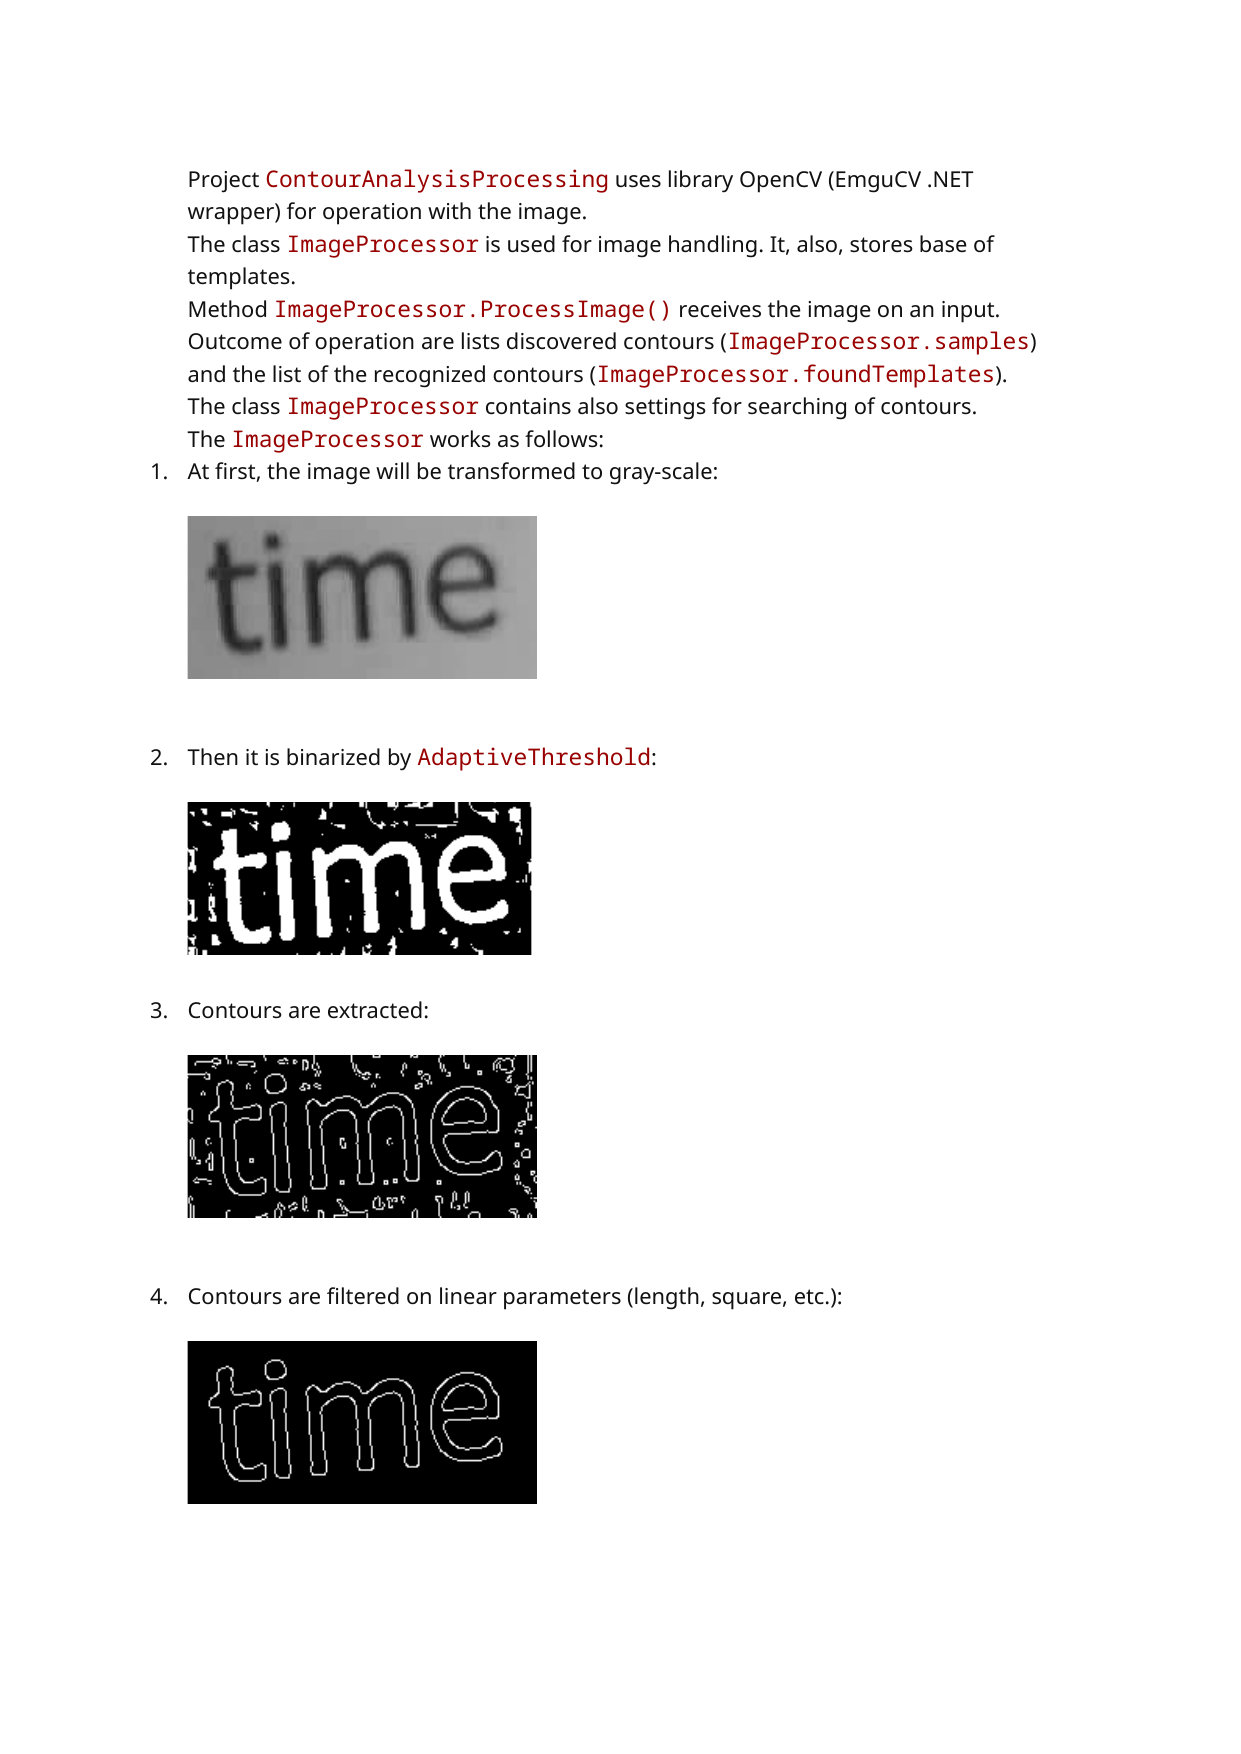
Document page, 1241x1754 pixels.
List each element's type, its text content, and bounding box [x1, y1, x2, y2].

picture [187, 1341, 537, 1504]
list At first, the image will be transformed to gray-scale: [150, 454, 1053, 487]
text Method ImageProcessor.ProcessImage() receives the image on an input. Outcome of operation are lists discovered contours (ImageProcessor.samples) and the list of the recognized contours (ImageProcessor.foundTemplates). [187, 292, 1053, 389]
list Then it is binarized by AdaptiveThreshold: [150, 740, 1053, 773]
list Contours are filtered on linear parameters (length, square, etc.): [150, 1279, 1053, 1312]
text The ImageProcessor works as follows: [187, 422, 1053, 454]
picture [187, 802, 532, 955]
text The class ImageProcessor contains also settings for searching of contours. [187, 389, 1053, 422]
text The class ImageProcessor is used for image handling. It, also, stores base of templates. [187, 227, 1053, 292]
picture [187, 1055, 537, 1218]
picture [187, 516, 537, 679]
text Project ContourAnalysisProcessing uses library OpenCV (EmguCV .NET wrapper) for operation with the image. [187, 162, 1053, 227]
list Contours are extracted: [150, 994, 1053, 1026]
